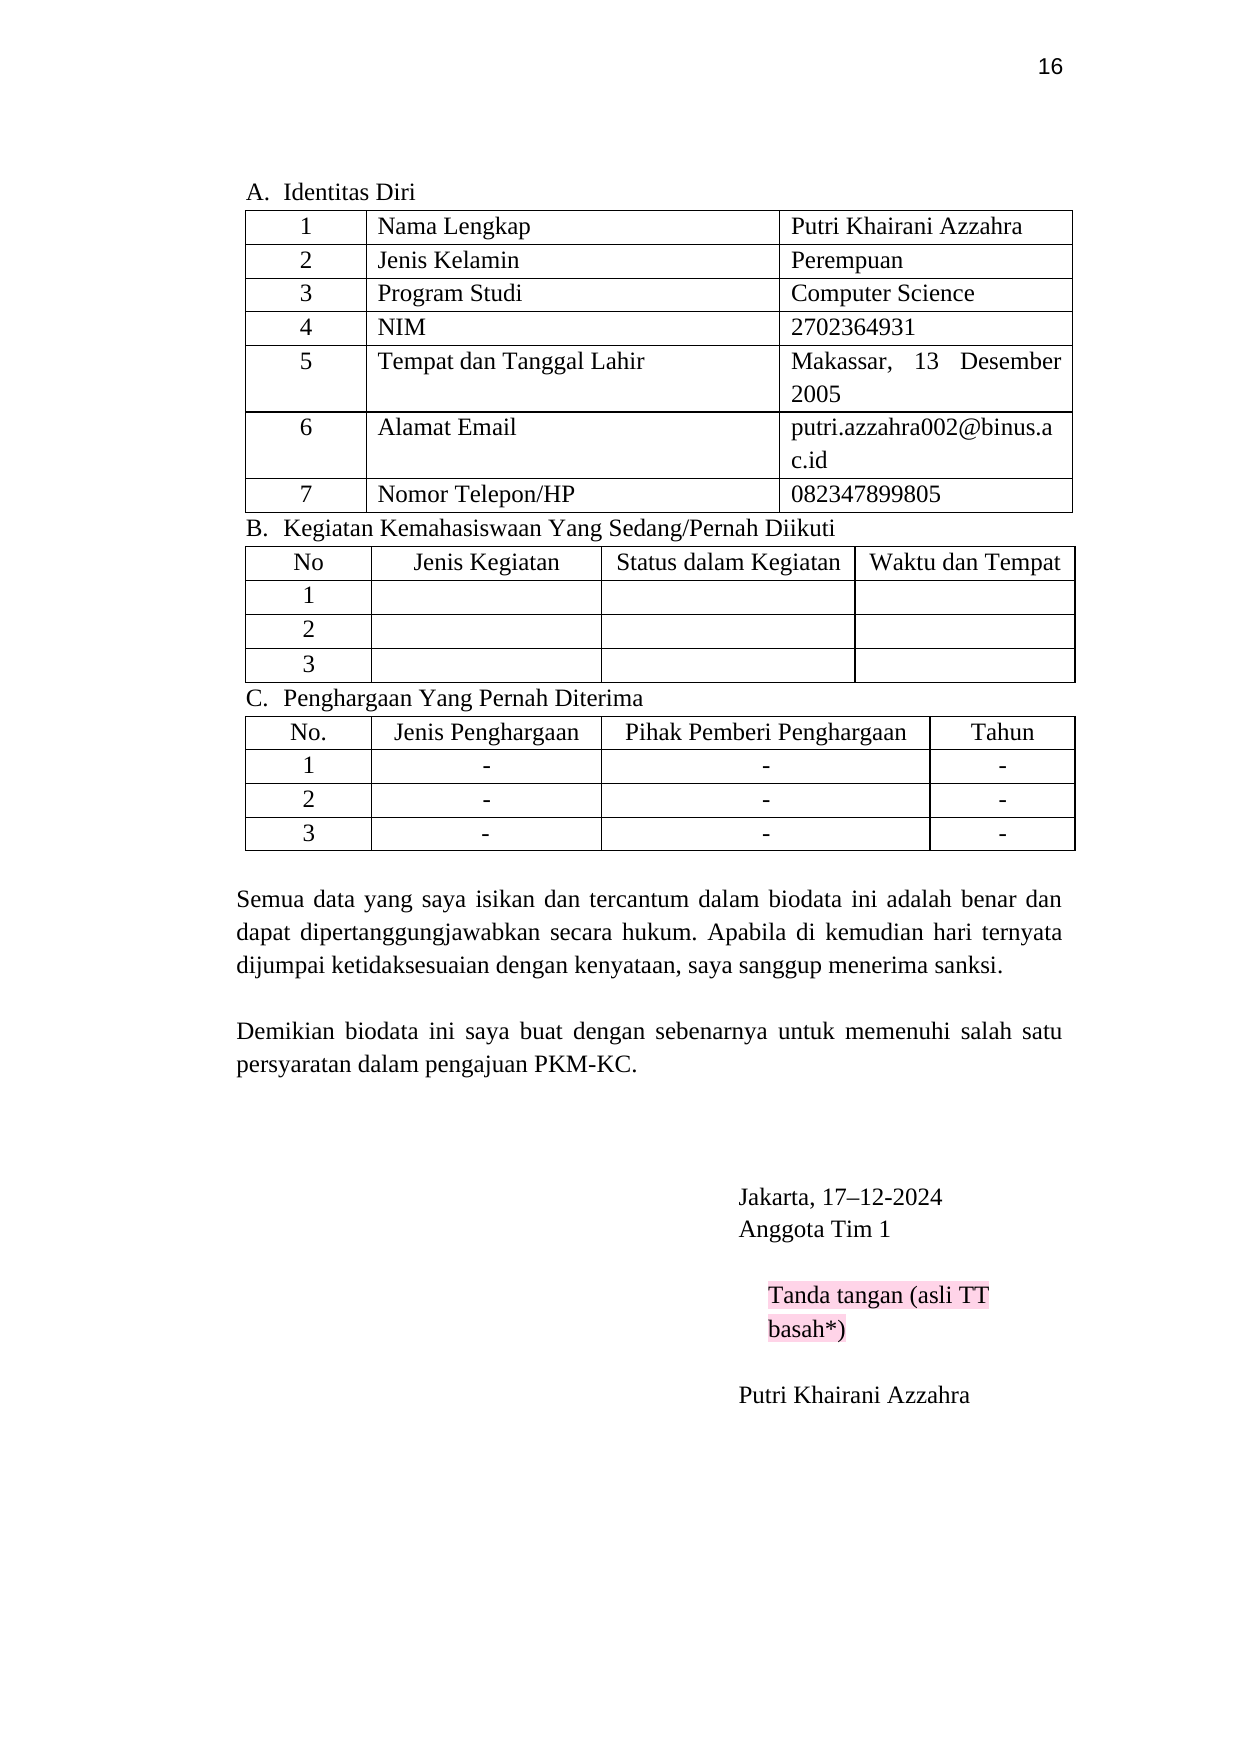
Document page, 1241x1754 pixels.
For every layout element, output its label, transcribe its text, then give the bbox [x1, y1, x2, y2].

table_cell - [931, 784, 1074, 817]
table_cell [856, 581, 1074, 613]
table_cell Computer Science [780, 279, 1072, 311]
table_header Waktu dan Tempat [856, 547, 1074, 579]
table_cell [856, 649, 1074, 682]
text Jakarta, 17–12-2024 [663, 1182, 1063, 1210]
table_cell 4 [246, 312, 366, 345]
table_cell - [931, 750, 1074, 783]
table_cell 2 [246, 784, 371, 817]
table_cell 3 [246, 279, 366, 311]
table_cell [372, 615, 601, 648]
table_cell [372, 581, 601, 613]
table_cell 6 [246, 413, 366, 478]
table_cell putri.azzahra002@binus.ac.id [780, 413, 1072, 478]
table_cell 7 [246, 479, 366, 512]
table_cell 2702364931 [780, 312, 1072, 345]
text Putri Khairani Azzahra [663, 1380, 1063, 1408]
table_cell 5 [246, 346, 366, 411]
table_header 1 [246, 211, 366, 244]
text Semua data yang saya isikan dan tercantum dalam biodata ini adalah benar dan dapat dipertanggungjawabkan secara hukum. Apabila di kemudian hari ternyata dijumpai ketidaksesuaian dengan kenyataan, saya sanggup menerima sanksi. [236, 884, 1063, 979]
text Tanda tangan (asli TT basah*) [768, 1281, 1063, 1342]
text Anggota Tim 1 [663, 1214, 1063, 1243]
text Demikian biodata ini saya buat dengan sebenarnya untuk memenuhi salah satu persyaratan dalam pengajuan PKM-KC. [236, 1016, 1063, 1078]
list Identitas Diri [246, 177, 1063, 206]
table_cell 3 [246, 649, 371, 682]
table_cell 1 [246, 581, 371, 613]
table_cell 2 [246, 615, 371, 648]
table_cell 082347899805 [780, 479, 1072, 512]
table_cell Perempuan [780, 245, 1072, 277]
table_cell [372, 649, 601, 682]
table_cell Tempat dan Tanggal Lahir [367, 346, 779, 411]
table_cell [856, 615, 1074, 648]
table_cell Makassar, 13 Desember 2005 [780, 346, 1072, 411]
table_cell NIM [367, 312, 779, 345]
table_header No. [246, 717, 371, 749]
table_cell - [602, 818, 929, 850]
table_cell [602, 615, 854, 648]
table_header No [246, 547, 371, 579]
table_cell 3 [246, 818, 371, 850]
list Kegiatan Kemahasiswaan Yang Sedang/Pernah Diikuti [246, 513, 1063, 542]
table_cell [602, 581, 854, 613]
table_header Jenis Penghargaan [372, 717, 601, 749]
table_cell - [931, 818, 1074, 850]
table_cell Nomor Telepon/HP [367, 479, 779, 512]
table_cell - [602, 750, 929, 783]
table_header Status dalam Kegiatan [602, 547, 854, 579]
table_header Putri Khairani Azzahra [780, 211, 1072, 244]
table_cell Program Studi [367, 279, 779, 311]
table_cell - [372, 750, 601, 783]
list Penghargaan Yang Pernah Diterima [246, 683, 1063, 711]
table_cell 1 [246, 750, 371, 783]
table_header Jenis Kegiatan [372, 547, 601, 579]
table_header Nama Lengkap [367, 211, 779, 244]
table_cell [602, 649, 854, 682]
table_header Tahun [931, 717, 1074, 749]
table_cell - [372, 784, 601, 817]
table_cell - [602, 784, 929, 817]
table_header Pihak Pemberi Penghargaan [602, 717, 929, 749]
table_cell - [372, 818, 601, 850]
table_cell Jenis Kelamin [367, 245, 779, 277]
table_cell Alamat Email [367, 413, 779, 478]
table_cell 2 [246, 245, 366, 277]
